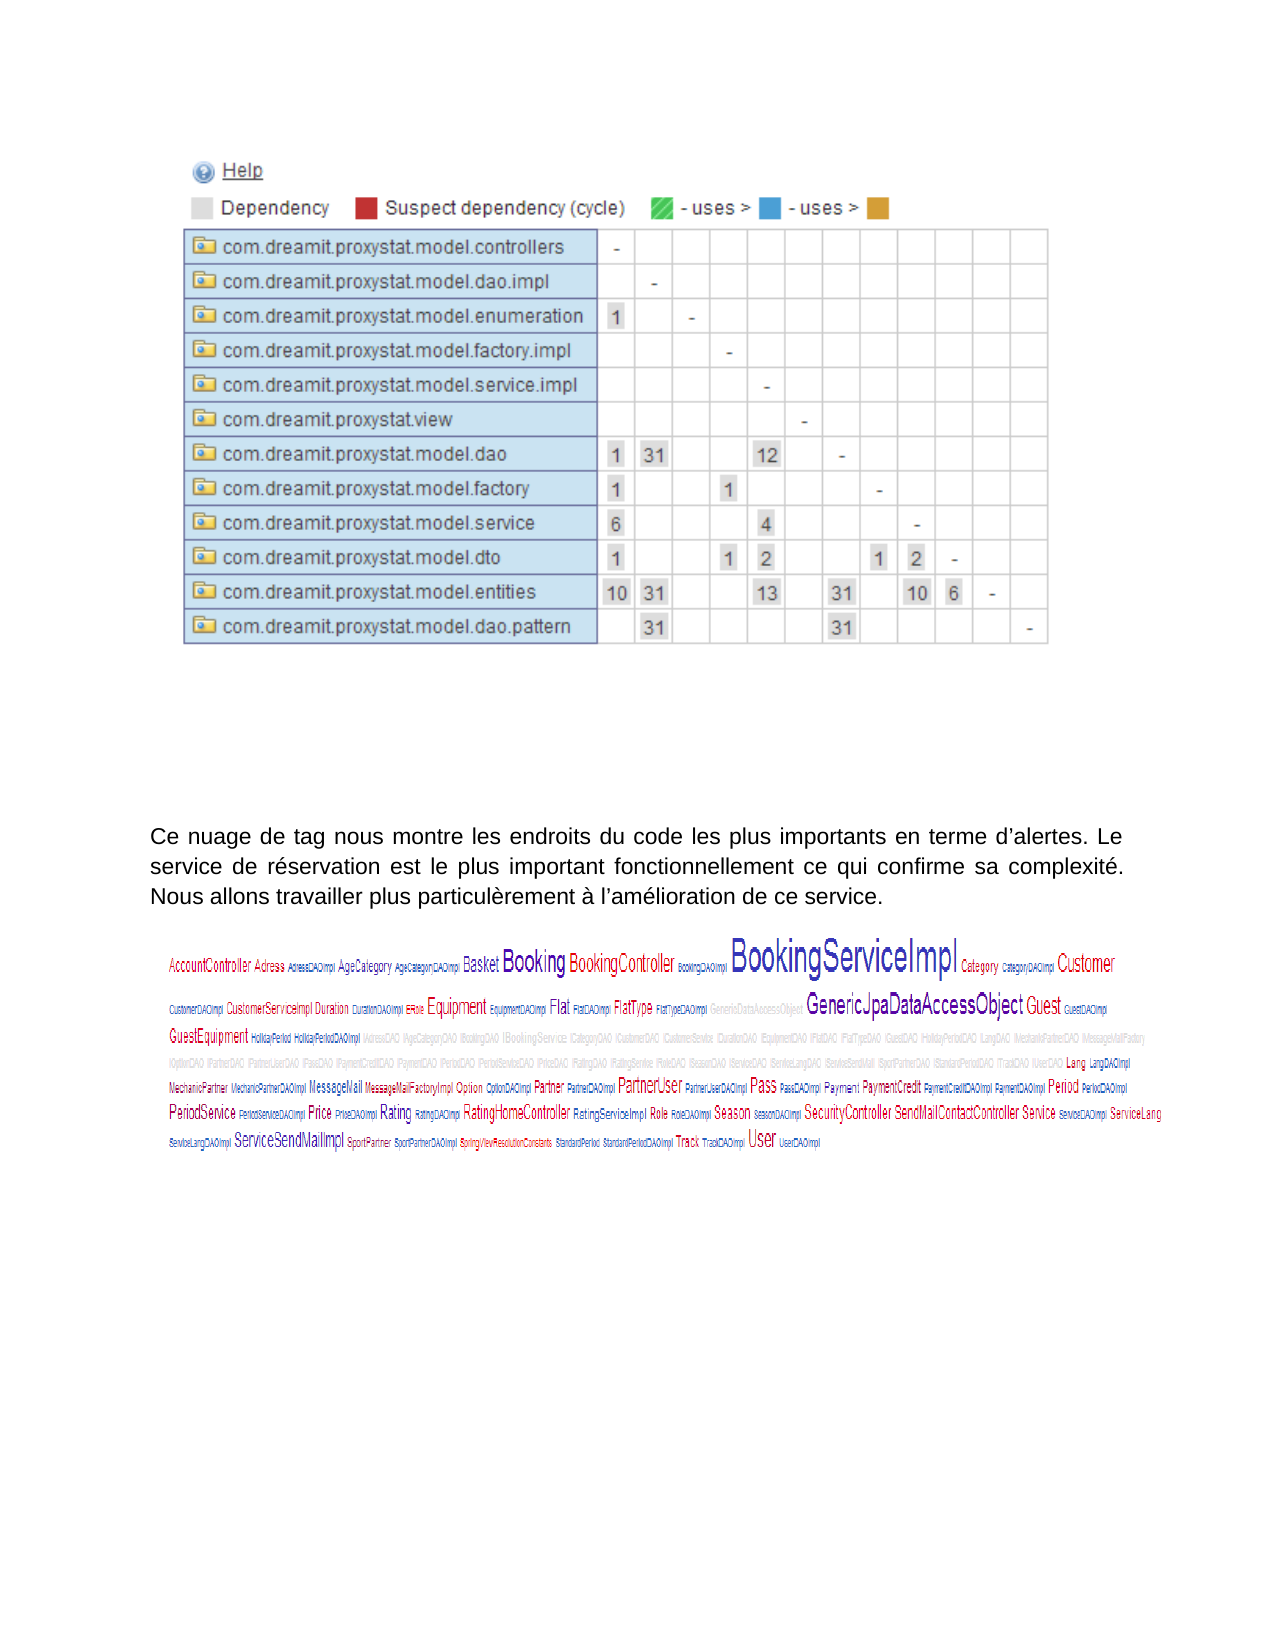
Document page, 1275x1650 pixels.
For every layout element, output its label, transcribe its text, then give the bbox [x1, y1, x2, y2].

picture [168, 150, 1102, 729]
text Ce nuage de tag nous montre les endroits du code les plus importants en terme d’alertes. Le service de réservation est le plus important fonctionnellement ce qui confirme sa complexité. Nous allons travailler plus particulèrement à l’amélioration de ce service. [150, 823, 1125, 909]
picture [168, 913, 1171, 1231]
